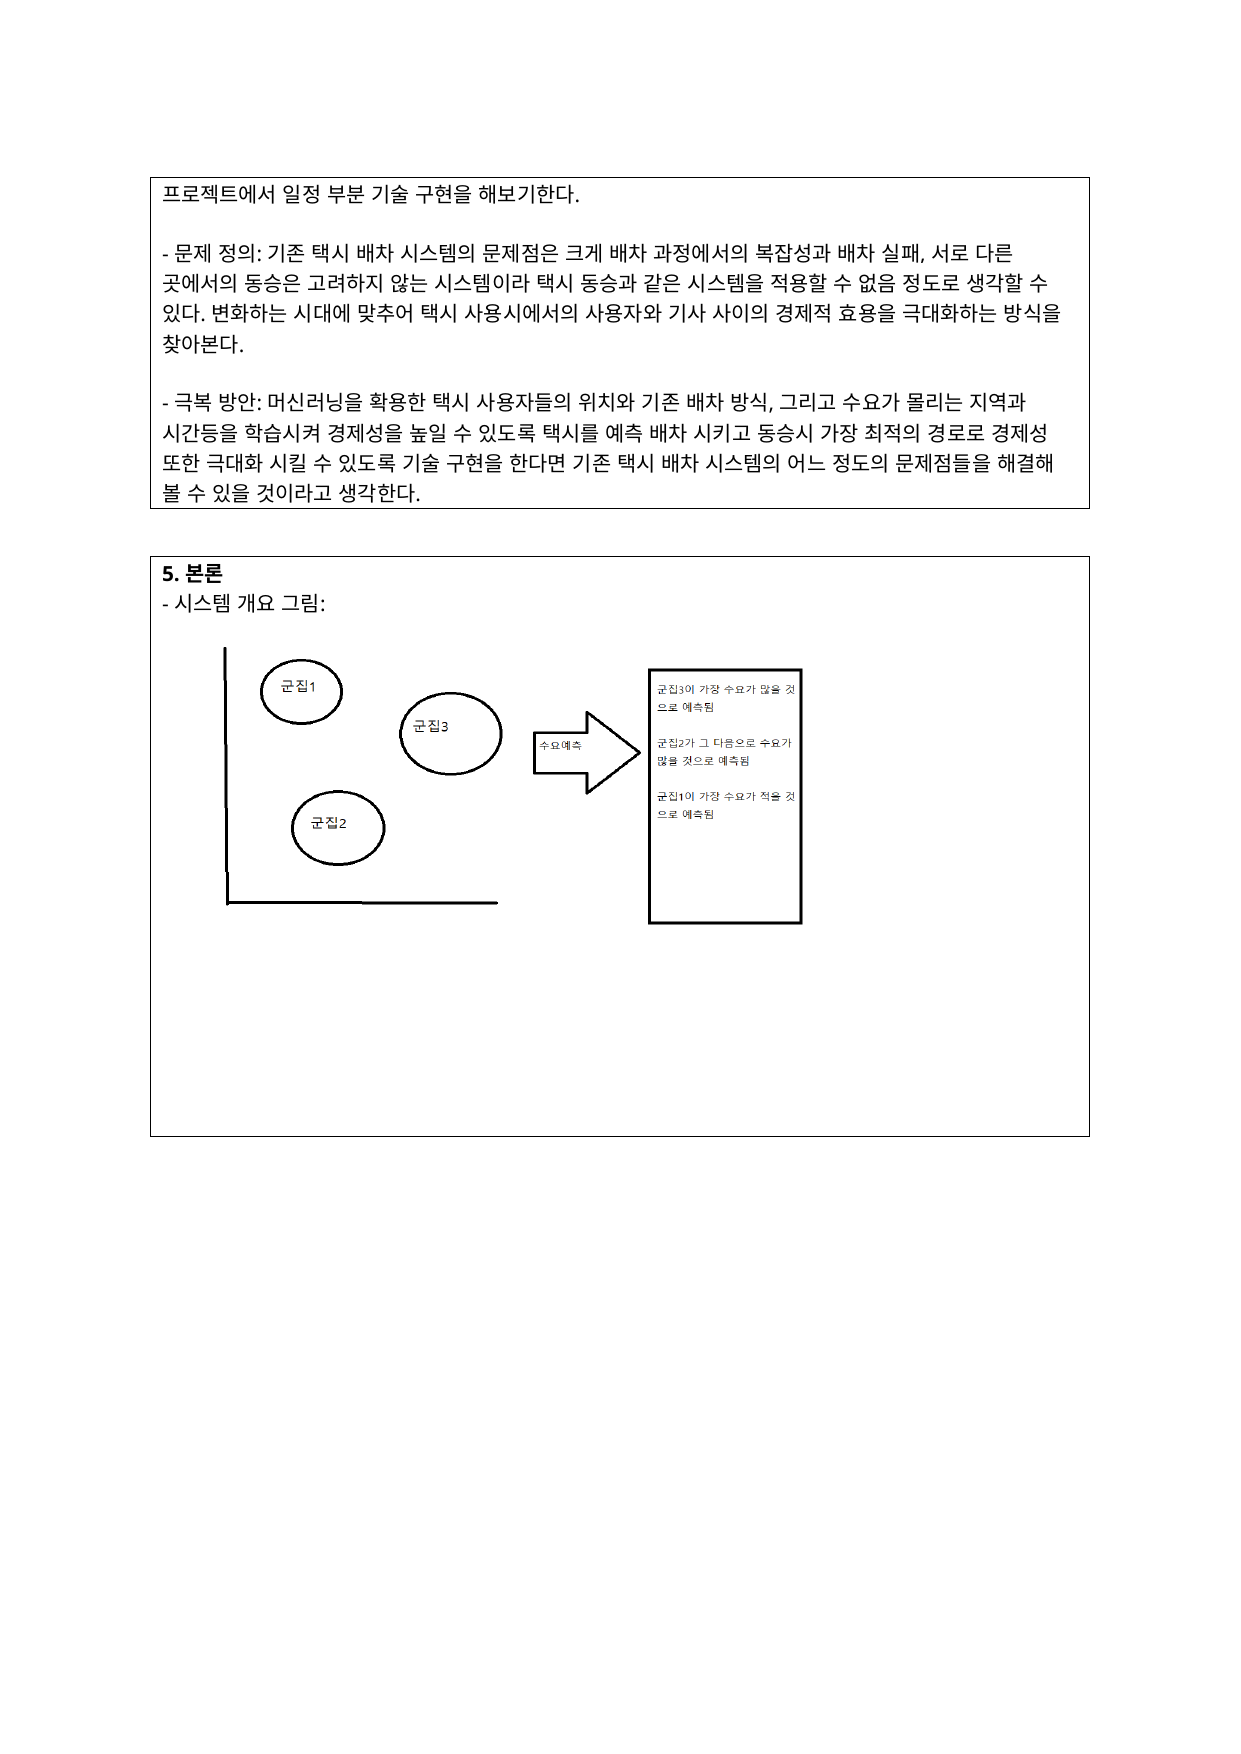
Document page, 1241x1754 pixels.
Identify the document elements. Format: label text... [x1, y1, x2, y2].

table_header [151, 178, 1089, 508]
picture [161, 617, 1079, 1136]
table_header 5. 본론 - 시스템 개요 그림: - 필요한 기술 요소 설명: 러신러닝을 통한 택시 예측 배차 시스템 구현을 생각해보면 먼저 수요가 몰리는 지역의 예측 배차 기술 같은 경우 비지도 학습을 통해 구현할 수 있을 것이러고 생각합니다. 특히 2차원으로 만든 지도에서 특정 기준값들을 기준으로 유사도를 기준으로 군집을 나누면 어느 군집이 더욱더 촘촘한지를 알 수 있으며 그것을 통해 어느정도의 수요가 예측되는지에 대한 상관관계를 분석할 수 있을 것이라고 생각합니다. 이와 더불어 택시 경로에서의 최적의 경로를 찾는 기술 구현은 강화학습을 통해 어느 경로가 가장 보상이 큰지를 학습시키면 동승시 최적의 경로를 찾을 수 있을 것이라고 생각합니다. - 구현 방법 및 개발 방향: 파이썬을 활용하여 러신러닝 기반의 시스템을 구현하여 본다. 가장 큰 문제점은 기존 택시 사용 기록 들을 수집하는 것인데 이는 학습 데이터 수집에 차질이 있을 것이라고 예측할 수 있습니다. 이러한 문제점을 해결하기 위해서 인구수 기반으로 구역별 군집을 만들고 난수 발생기를 활용하여 가상의 택시 사용건을 만들고 이를 학습레이블로 사용합니다. 가장 먼저 택시 예측 배치 시스템을 구현하여 보고 여유가 된다면 동승시 최적 경로 알고리즘을 구현할 것 입니다. [151, 557, 1089, 1136]
